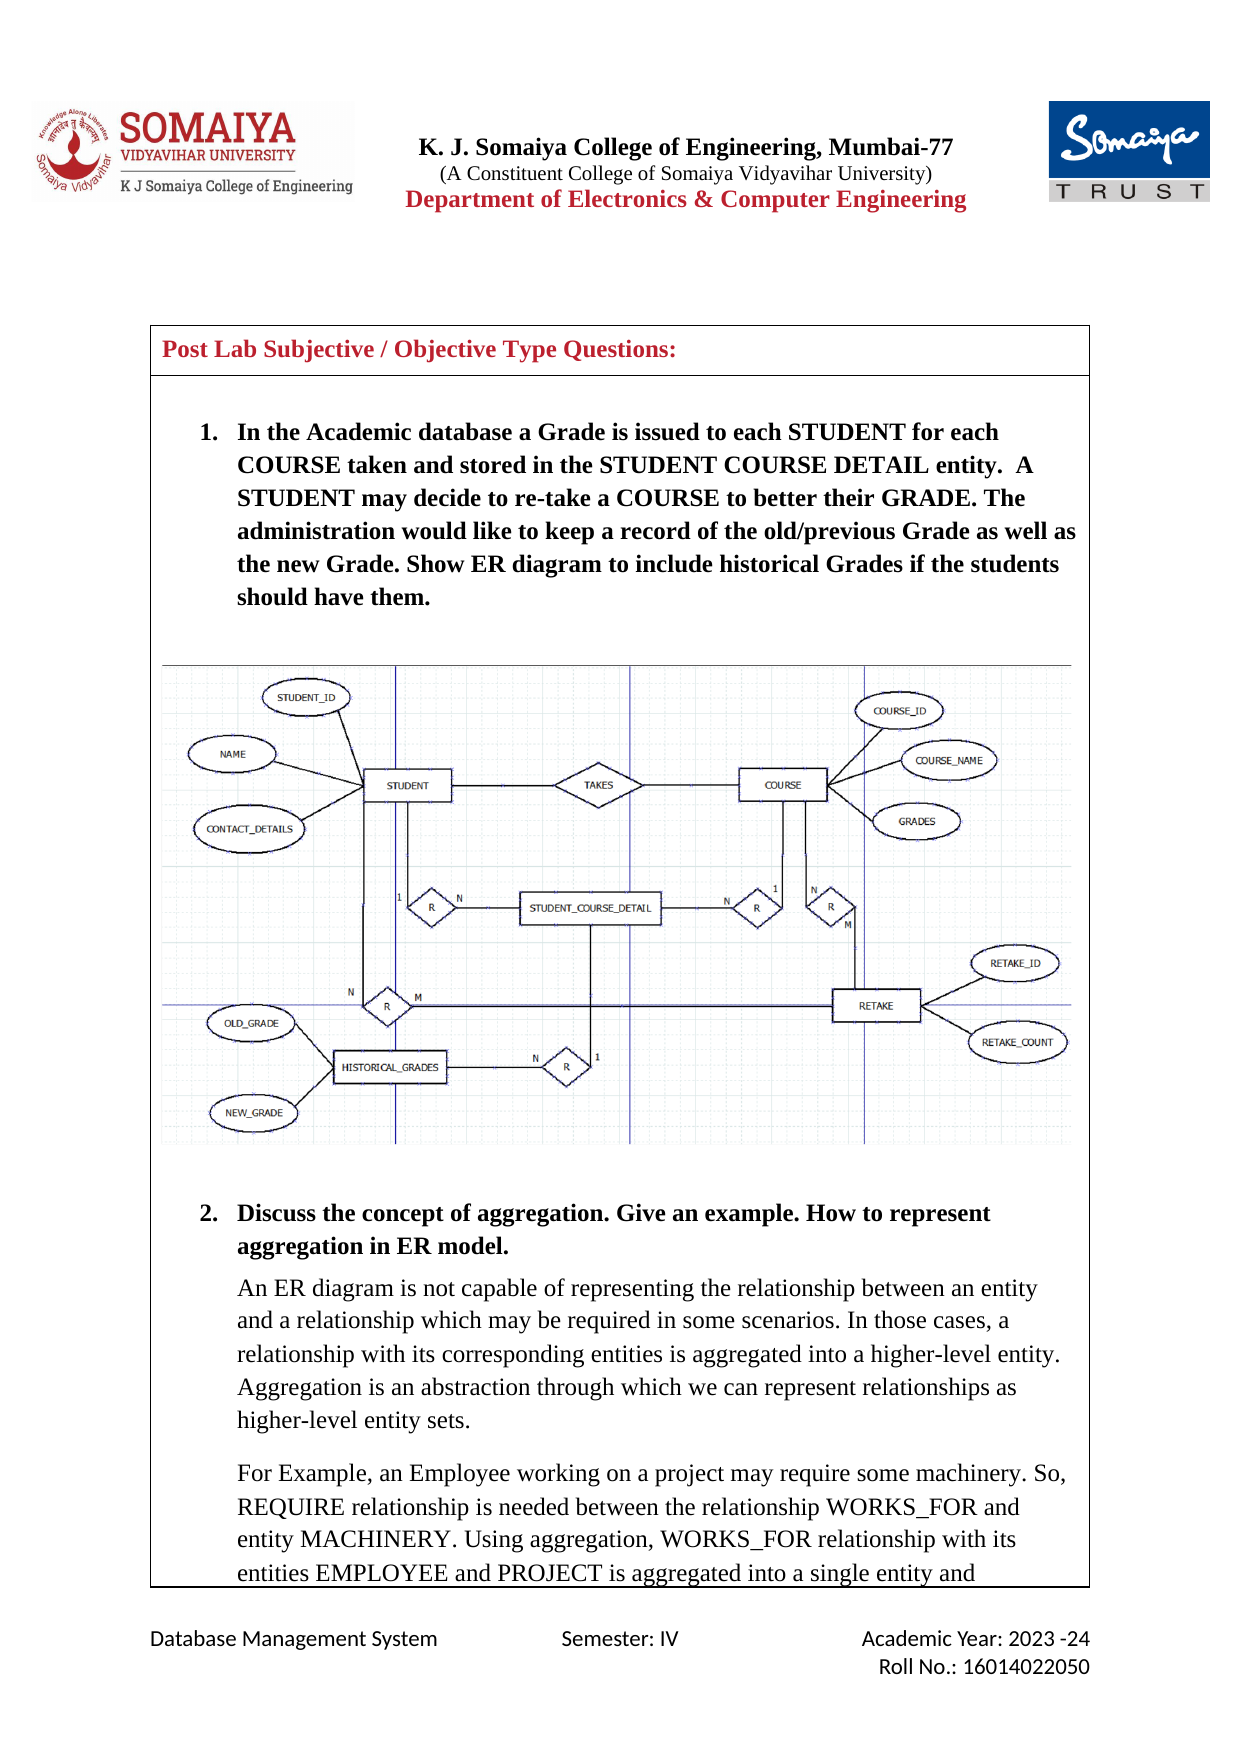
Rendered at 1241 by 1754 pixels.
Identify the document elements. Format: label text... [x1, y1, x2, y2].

picture [31, 101, 356, 202]
table_header Post Lab Subjective / Objective Type Questions: [151, 326, 1089, 375]
picture [1048, 101, 1210, 202]
picture [161, 665, 1072, 1145]
